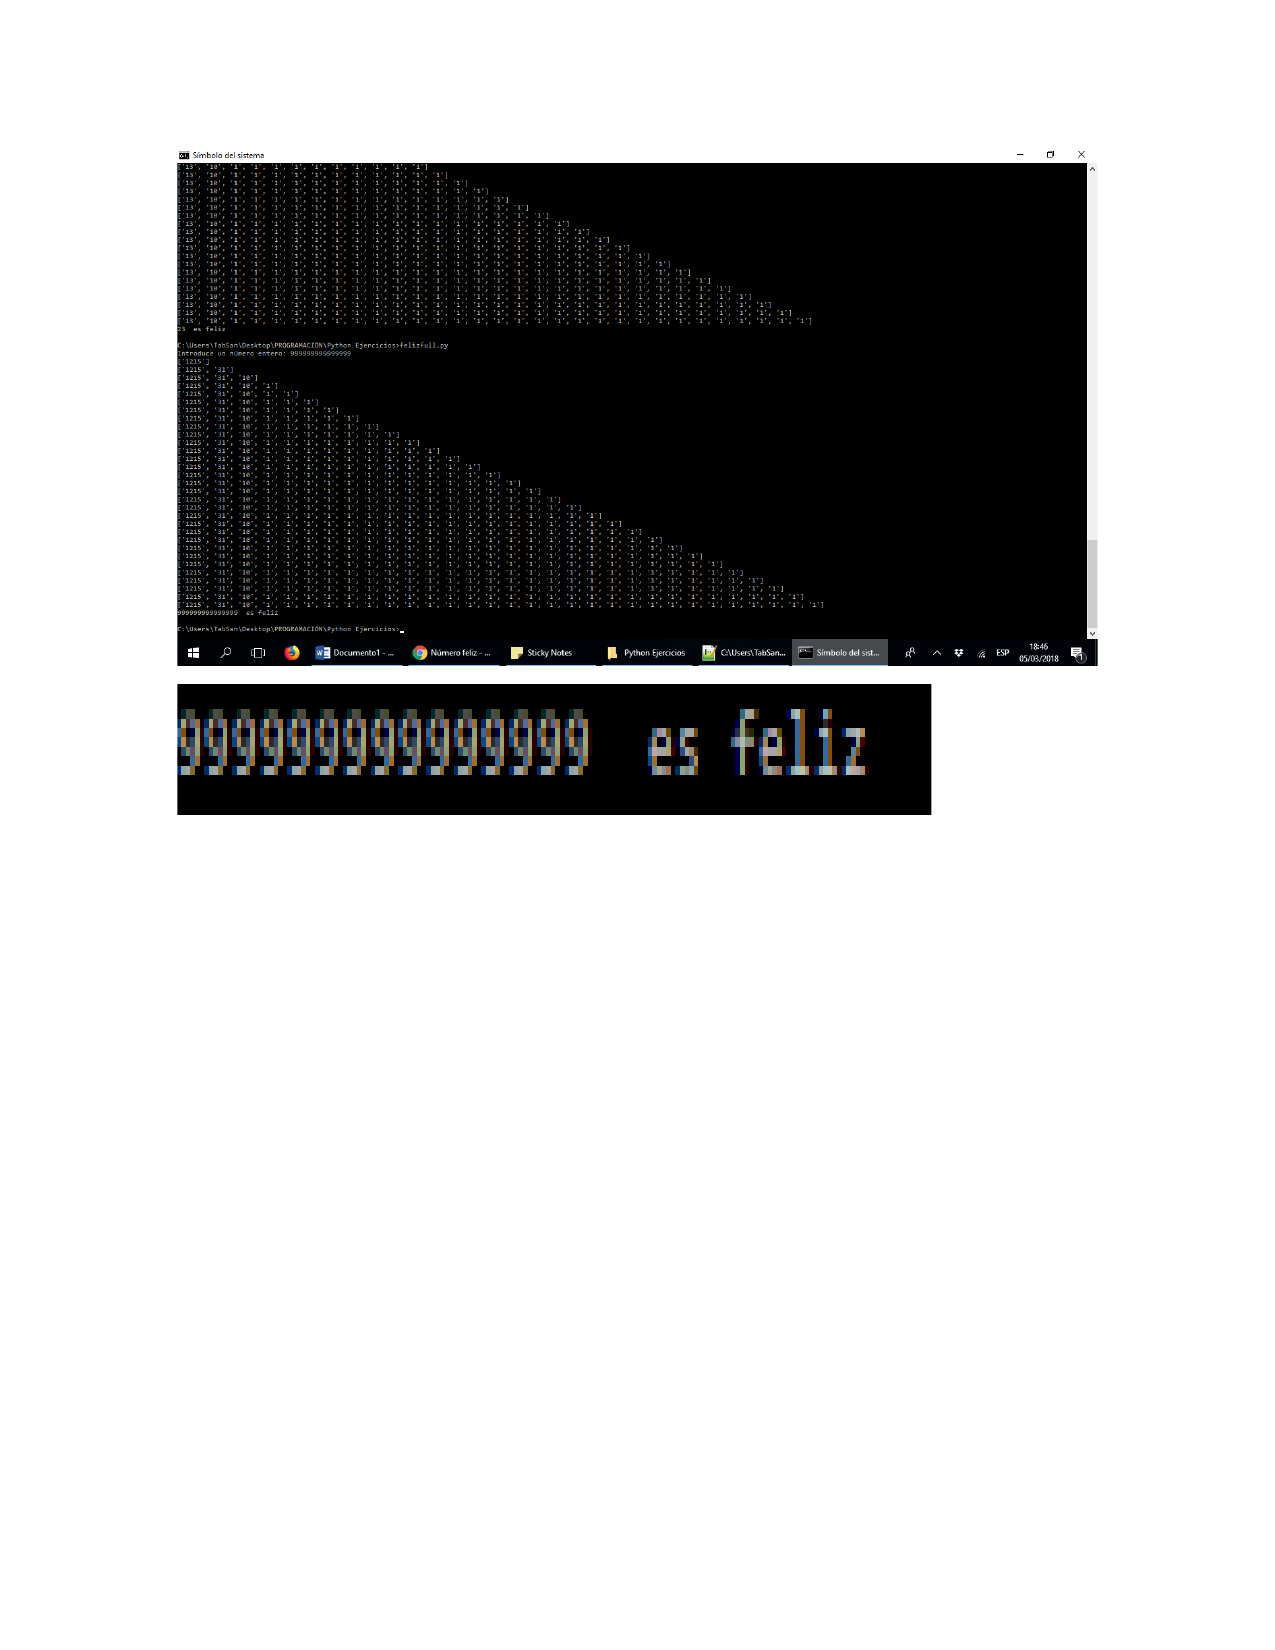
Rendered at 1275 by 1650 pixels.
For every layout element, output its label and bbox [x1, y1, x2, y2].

picture [177, 684, 932, 815]
picture [177, 147, 1098, 666]
